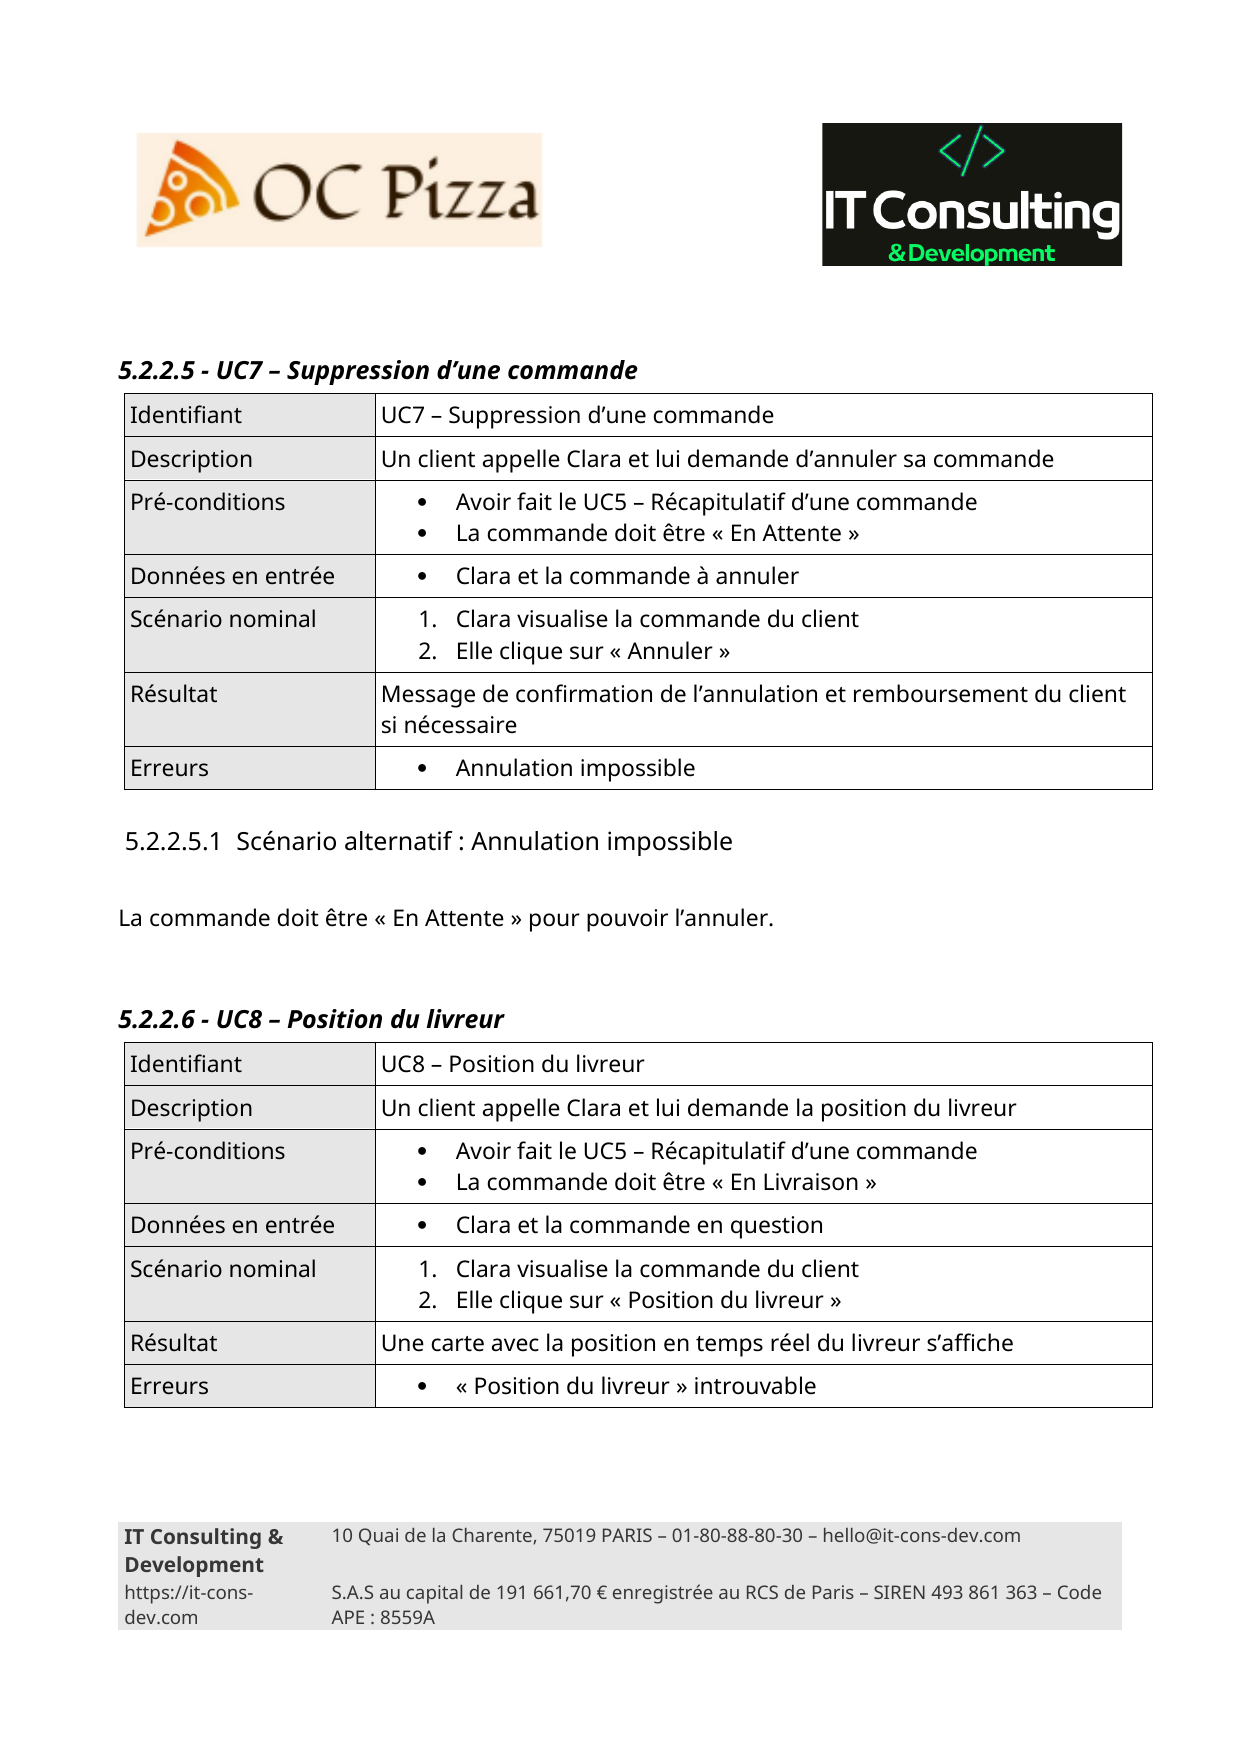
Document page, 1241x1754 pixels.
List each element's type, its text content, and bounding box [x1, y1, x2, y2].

table_cell Une carte avec la position en temps réel du livreur s’affiche [376, 1322, 1152, 1364]
table_header UC8 – Position du livreur [376, 1043, 1152, 1085]
table_cell Scénario nominal [125, 1247, 375, 1321]
table_cell Pré-conditions [125, 481, 375, 554]
table_cell Avoir fait le UC5 – Récapitulatif d’une commande La commande doit être « En Attente » [376, 481, 1152, 554]
table_cell Annulation impossible [376, 747, 1152, 789]
table_cell Clara visualise la commande du client Elle clique sur « Annuler » [376, 598, 1152, 672]
table_cell Description [125, 1086, 375, 1128]
table_cell Résultat [125, 673, 375, 746]
table_cell Pré-conditions [125, 1130, 375, 1203]
table_cell Scénario nominal [125, 598, 375, 672]
table_header UC7 – Suppression d’une commande [376, 394, 1152, 436]
subtitle Scénario alternatif : Annulation impossible [118, 824, 1122, 858]
table_cell Description [125, 437, 375, 479]
text La commande doit être « En Attente » pour pouvoir l’annuler. [118, 902, 1122, 933]
picture [822, 123, 1123, 266]
table_cell Données en entrée [125, 1204, 375, 1246]
table_cell Erreurs [125, 747, 375, 789]
table_cell Clara et la commande à annuler [376, 555, 1152, 597]
table_cell Message de confirmation de l’annulation et remboursement du client si nécessaire [376, 673, 1152, 746]
table_header Identifiant [125, 394, 375, 436]
subtitle UC8 – Position du livreur [118, 1002, 1122, 1036]
table_cell Clara et la commande en question [376, 1204, 1152, 1246]
table_cell Résultat [125, 1322, 375, 1364]
table_cell Un client appelle Clara et lui demande d’annuler sa commande [376, 437, 1152, 479]
table_cell Un client appelle Clara et lui demande la position du livreur [376, 1086, 1152, 1128]
table_cell « Position du livreur » introuvable [376, 1365, 1152, 1407]
table_cell Données en entrée [125, 555, 375, 597]
picture [129, 123, 551, 258]
table_cell Erreurs [125, 1365, 375, 1407]
table_cell Avoir fait le UC5 – Récapitulatif d’une commande La commande doit être « En Livraison » [376, 1130, 1152, 1203]
table_header Identifiant [125, 1043, 375, 1085]
table_cell Clara visualise la commande du client Elle clique sur « Position du livreur » [376, 1247, 1152, 1321]
subtitle UC7 – Suppression d’une commande [118, 353, 1122, 387]
